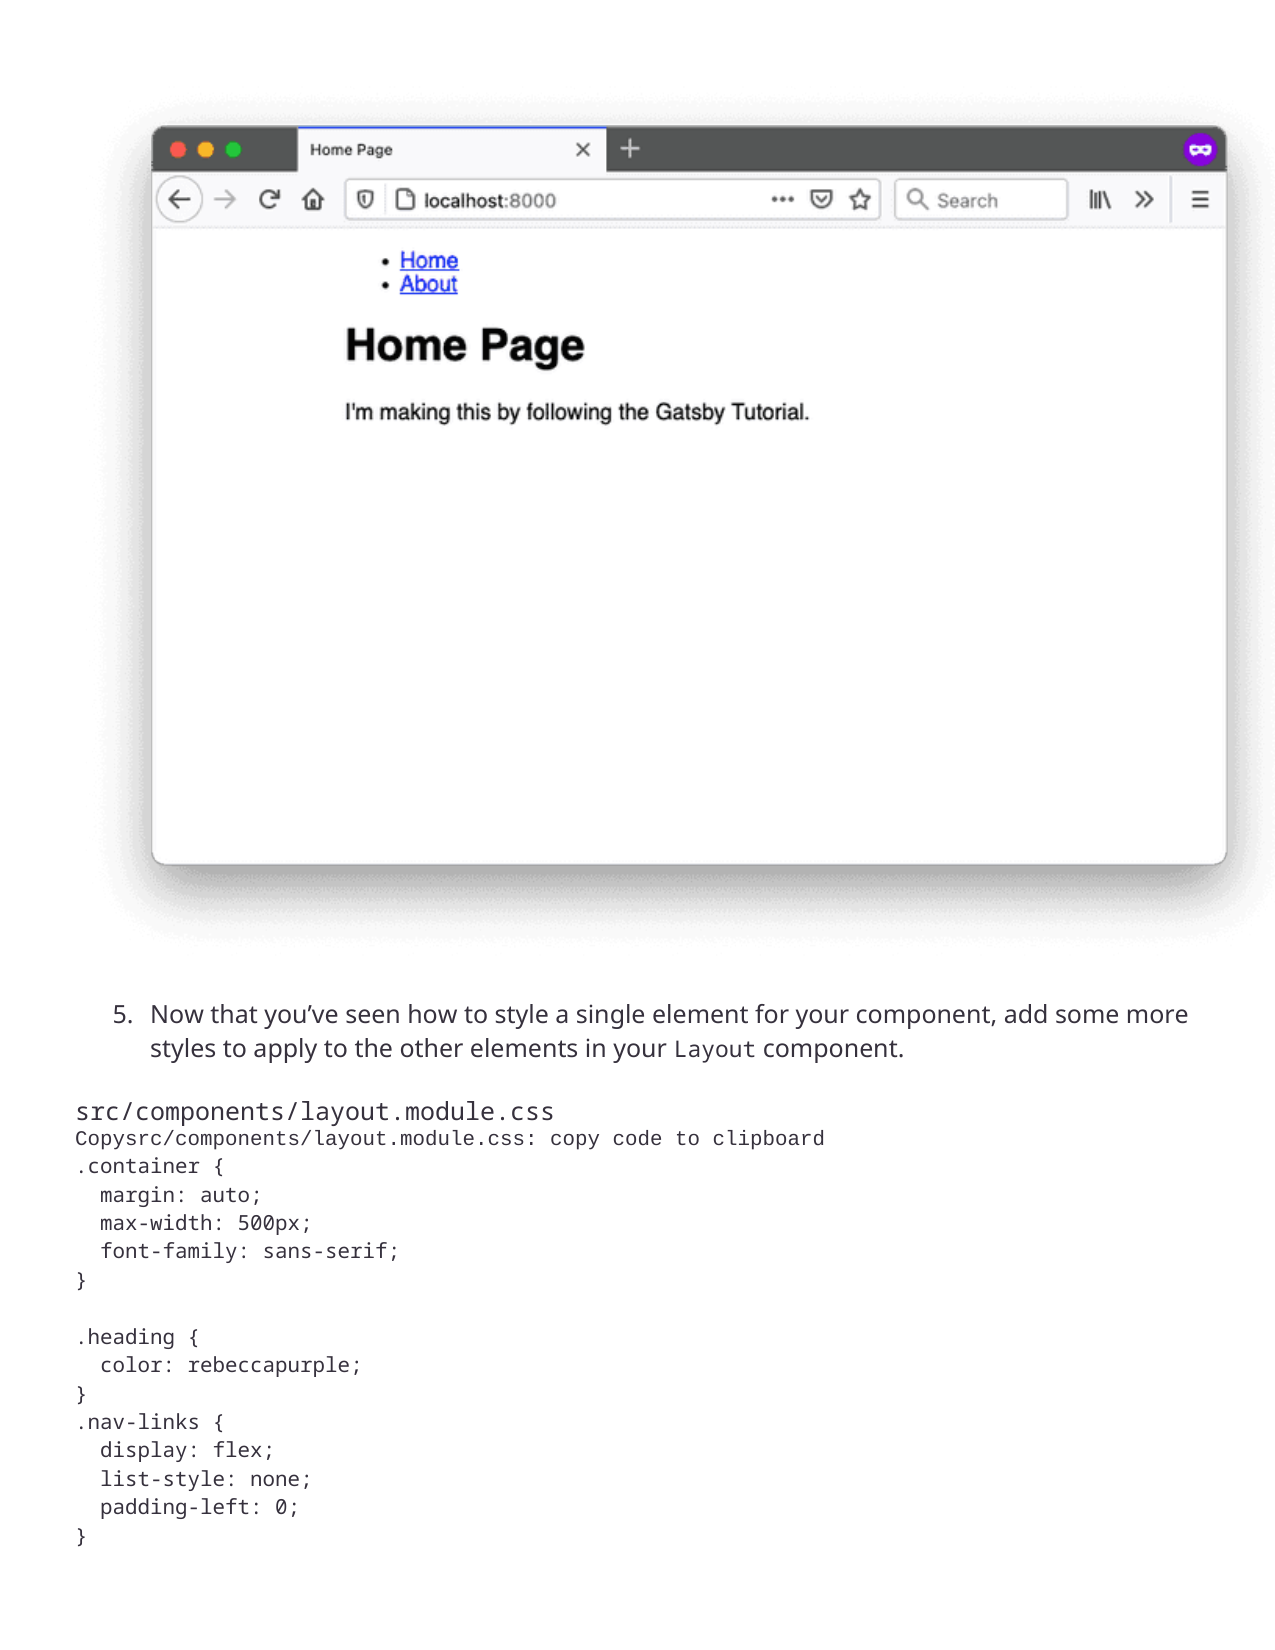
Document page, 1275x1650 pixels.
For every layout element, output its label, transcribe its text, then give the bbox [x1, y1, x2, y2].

text } [75, 1265, 1200, 1293]
list Now that you’ve seen how to style a single element for your component, add some more styles to apply to the other elements in your Layout component. [112, 996, 1200, 1064]
text .container { [75, 1151, 1200, 1180]
text } [75, 1379, 1200, 1407]
text margin: auto; [75, 1180, 1200, 1208]
text } [75, 1521, 1200, 1549]
text color: rebeccapurple; [75, 1350, 1200, 1379]
text list-style: none; [75, 1464, 1200, 1492]
text display: flex; [75, 1436, 1200, 1464]
text .heading { [75, 1322, 1200, 1350]
text src/components/layout.module.css [75, 1093, 1200, 1128]
text padding-left: 0; [75, 1492, 1200, 1521]
text .nav-links { [75, 1407, 1200, 1436]
text max-width: 500px; [75, 1208, 1200, 1237]
picture [75, 75, 1275, 967]
text font-family: sans-serif; [75, 1237, 1200, 1265]
text Copysrc/components/layout.module.css: copy code to clipboard [75, 1128, 1200, 1151]
